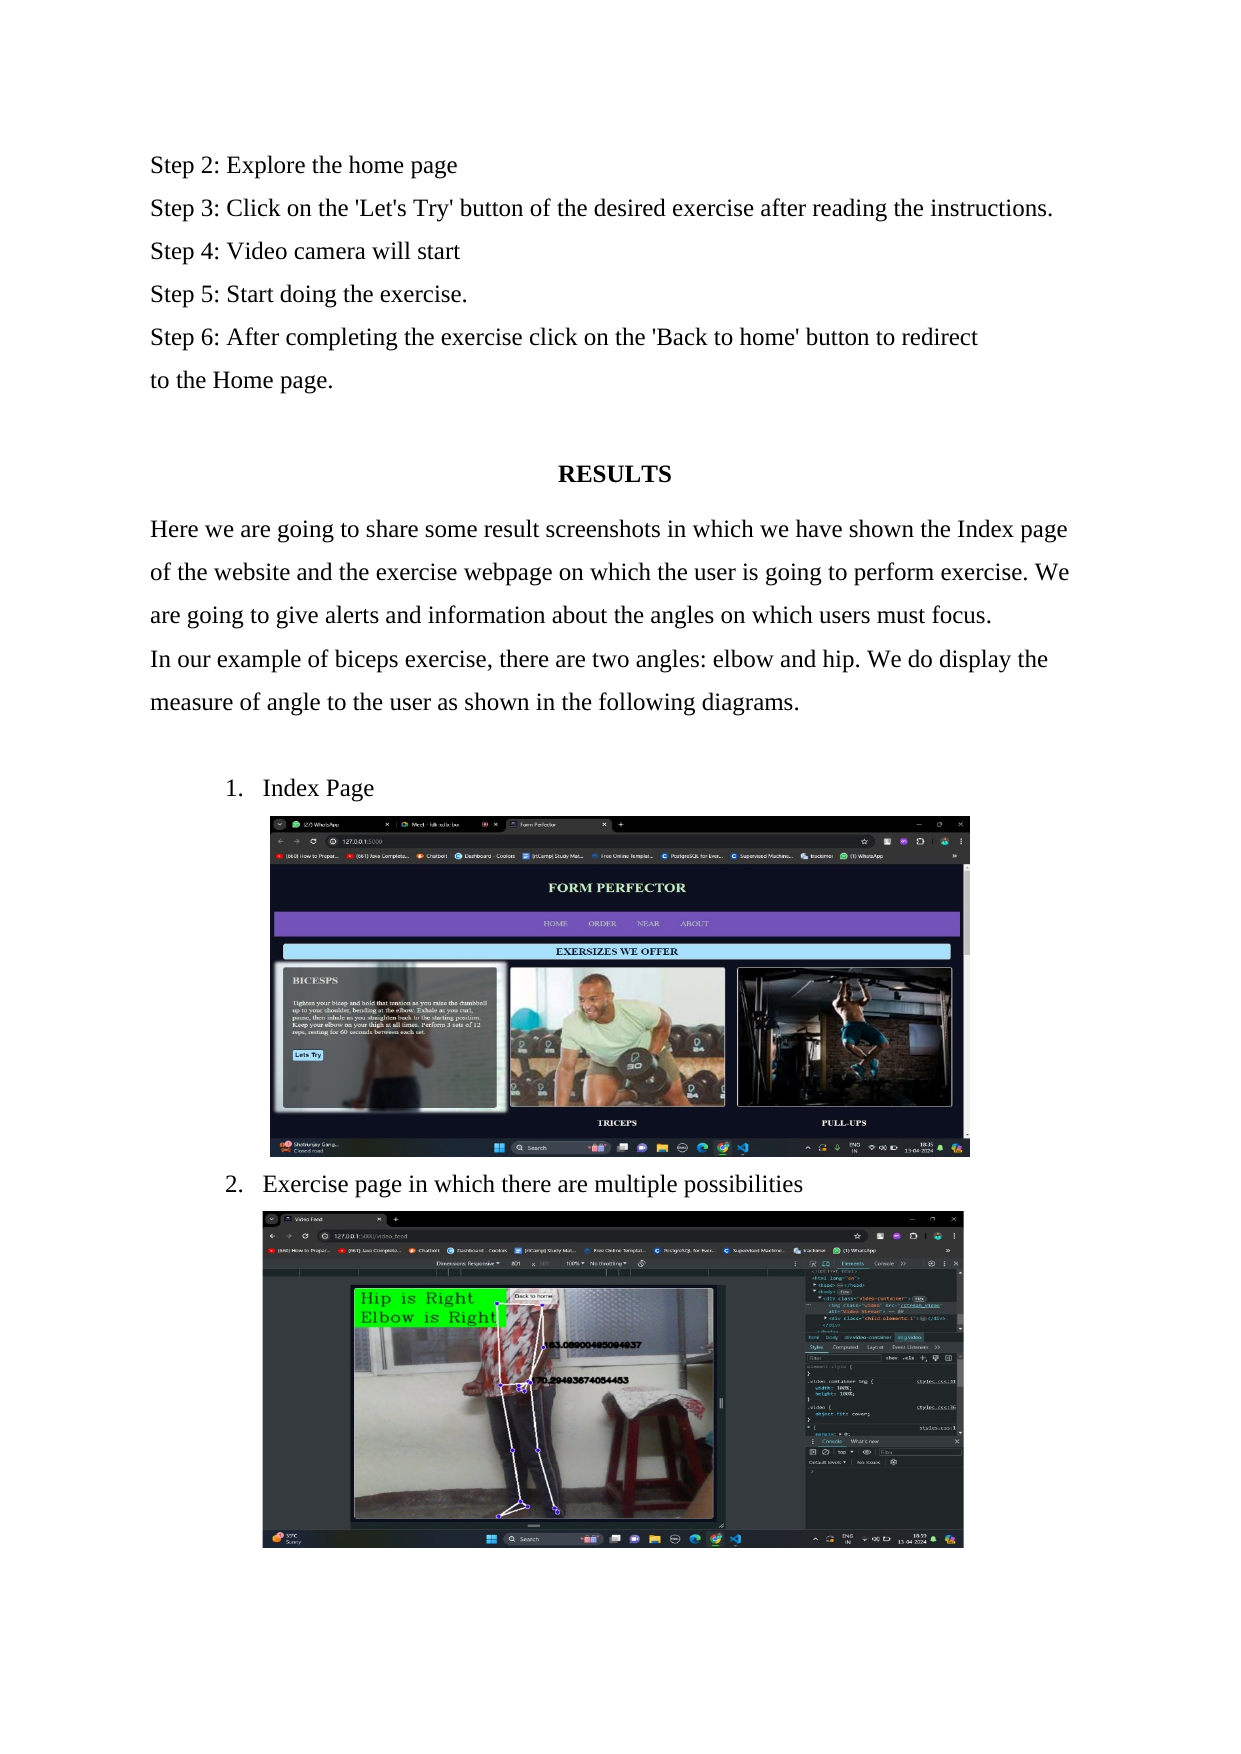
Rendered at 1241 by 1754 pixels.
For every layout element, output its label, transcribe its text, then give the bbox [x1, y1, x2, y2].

text Here we are going to share some result screenshots in which we have shown the Index page of the website and the exercise webpage on which the user is going to perform exercise. We are going to give alerts and information about the angles on which users must focus. [150, 514, 1082, 629]
text Step 2: Explore the home page [150, 150, 1082, 179]
text Step 6: After completing the exercise click on the 'Back to home' button to redirect to the Home page. [150, 322, 1082, 394]
text 1. Index Page [225, 773, 1082, 802]
text Step 3: Click on the 'Let's Try' button of the desired exercise after reading the instructions. [150, 193, 1082, 222]
text In our example of biceps exercise, there are two angles: elbow and hip. We do display the measure of angle to the user as shown in the following diagrams. [150, 644, 1082, 716]
text Step 5: Start doing the exercise. [150, 279, 1082, 308]
text Step 4: Video camera will start [150, 236, 1082, 265]
picture [270, 816, 970, 1157]
subtitle RESULTS [150, 459, 1080, 487]
picture [262, 1211, 964, 1548]
